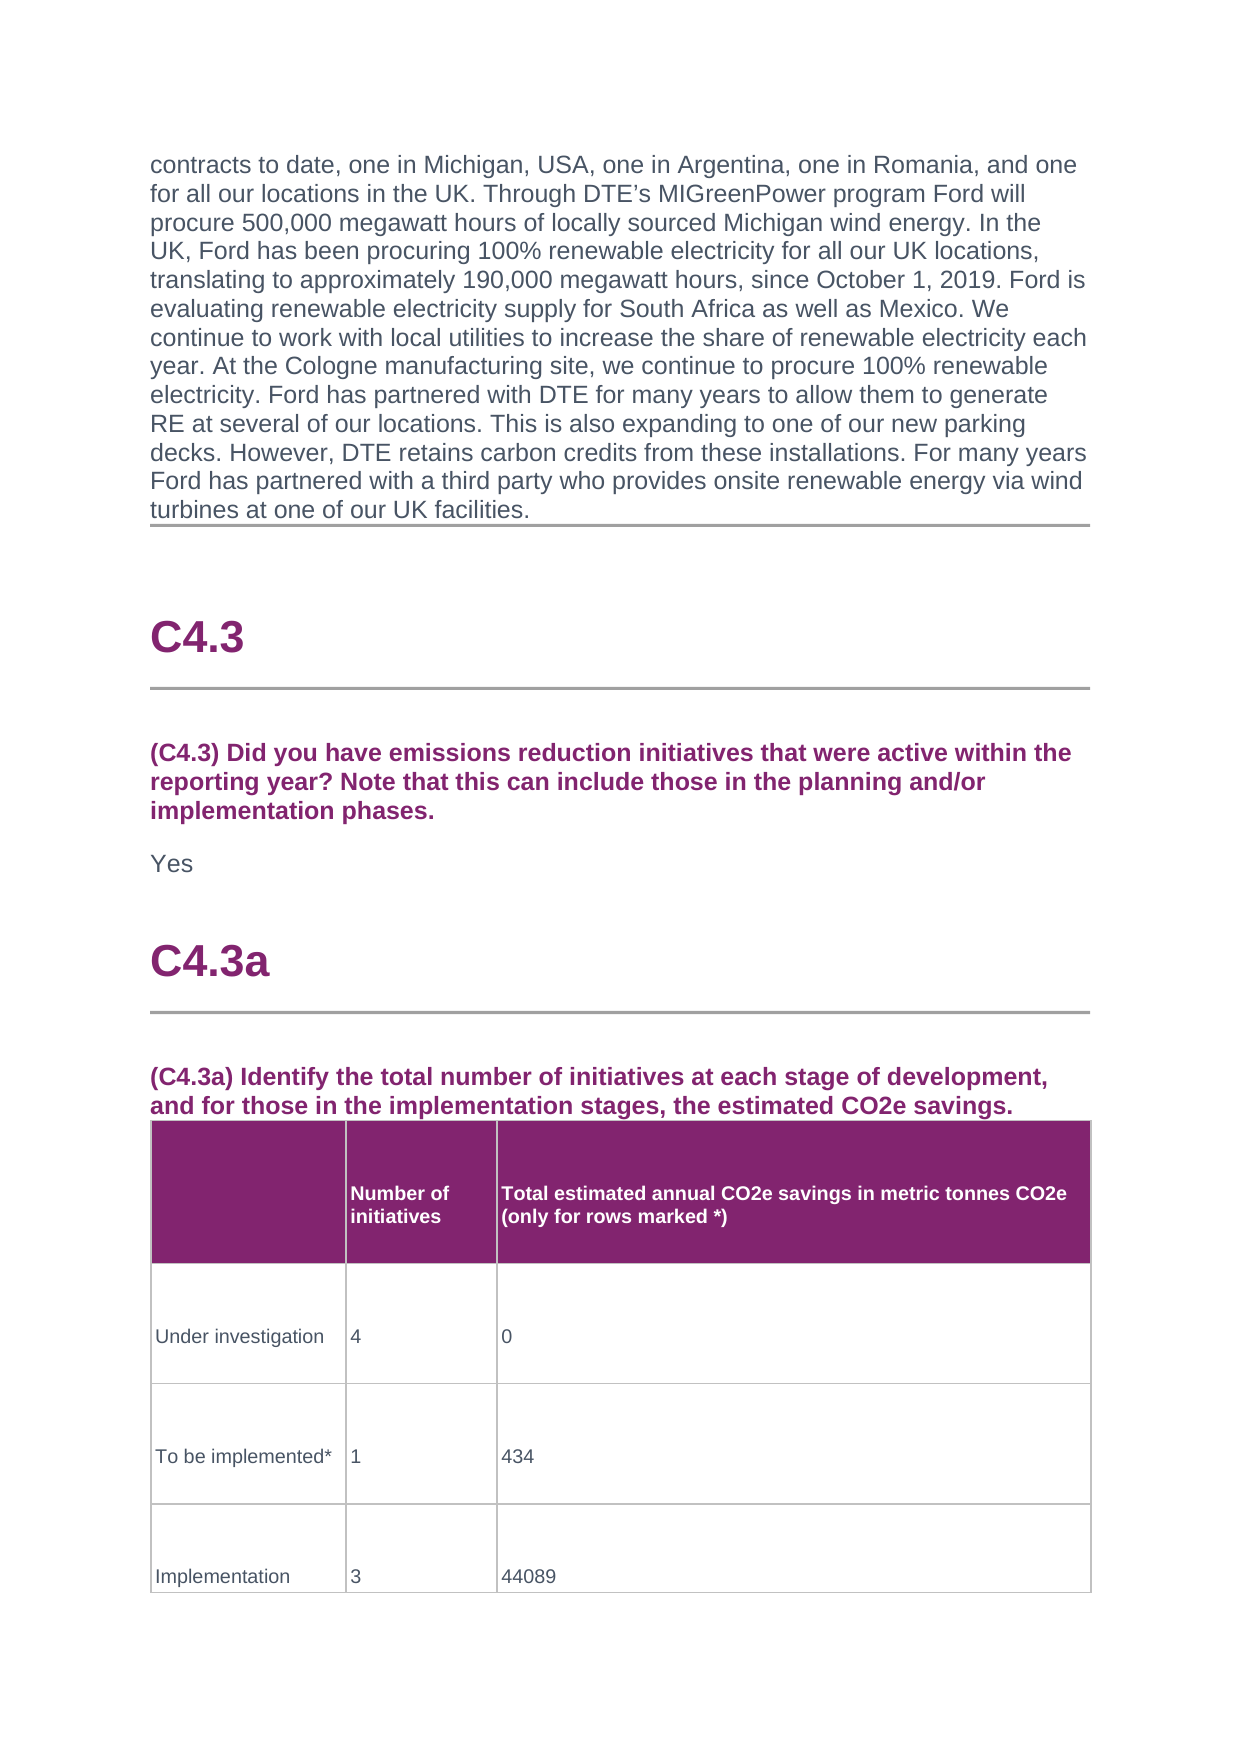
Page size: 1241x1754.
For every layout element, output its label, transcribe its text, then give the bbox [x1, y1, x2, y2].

subtitle (C4.3) Did you have emissions reduction initiatives that were active within the reporting year? Note that this can include those in the planning and/or implementation phases. [150, 738, 1090, 824]
text Yes [150, 849, 1090, 878]
table_cell 434 [498, 1384, 1090, 1503]
subtitle C4.3a [150, 878, 1090, 986]
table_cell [152, 1505, 345, 1592]
table_cell To be implemented* [152, 1384, 345, 1503]
table_header [152, 1121, 345, 1263]
table_cell 1 [347, 1384, 496, 1503]
table_header Number of initiatives [347, 1121, 496, 1263]
table_cell 0 [498, 1264, 1090, 1383]
table_cell 4 [347, 1264, 496, 1383]
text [150, 150, 1090, 523]
table_cell Under investigation [152, 1264, 345, 1383]
subtitle C4.3 [150, 554, 1090, 662]
table_cell 44089 [498, 1505, 1090, 1592]
table_cell 3 [347, 1505, 496, 1592]
table_header Total estimated annual CO2e savings in metric tonnes CO2e (only for rows marked *) [498, 1121, 1090, 1263]
subtitle (C4.3a) Identify the total number of initiatives at each stage of development, and for those in the implementation stages, the estimated CO2e savings. [150, 1062, 1090, 1120]
